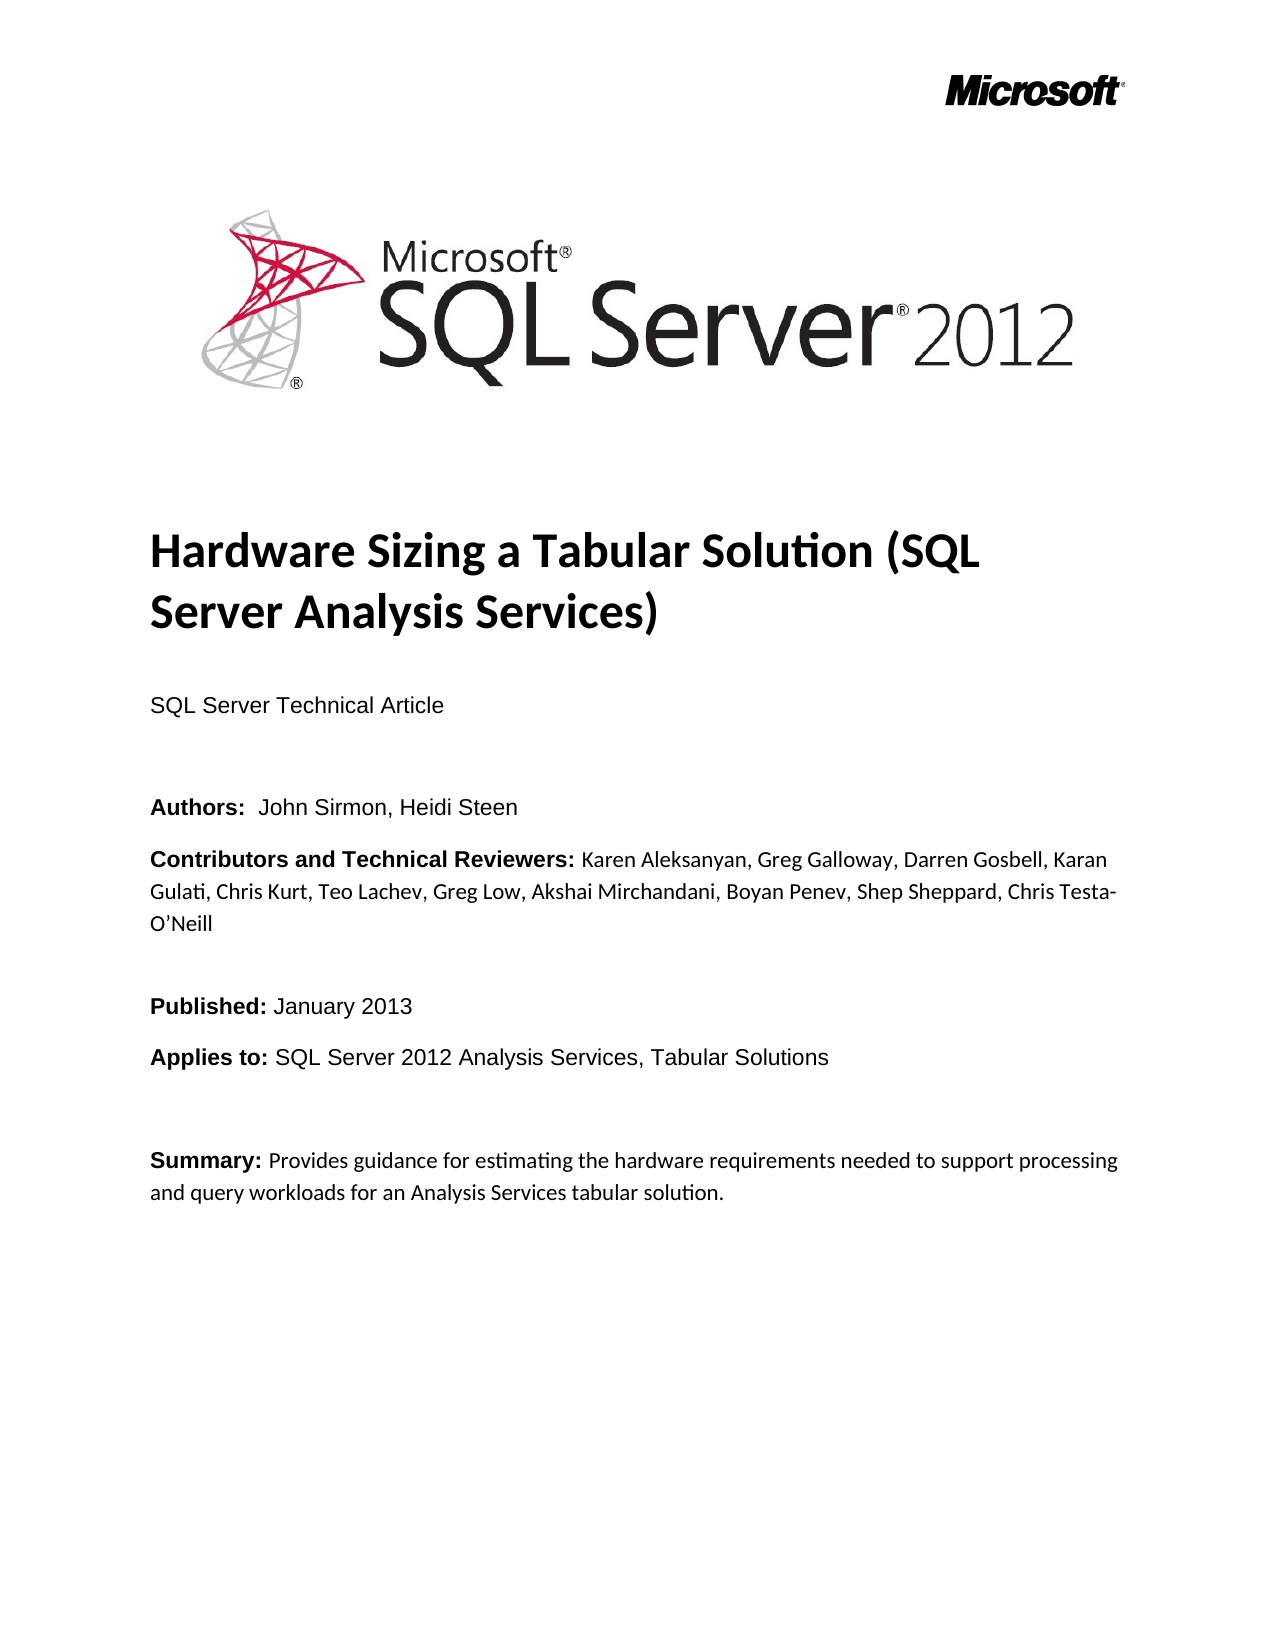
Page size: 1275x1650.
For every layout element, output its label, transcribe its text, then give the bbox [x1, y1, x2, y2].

text Summary: Provides guidance for estimating the hardware requirements needed to support processing and query workloads for an Analysis Services tabular solution. [150, 1146, 1125, 1206]
text SQL Server Technical Article [150, 692, 1125, 718]
text Authors: John Sirmon, Heidi Steen [150, 794, 1125, 820]
text Hardware Sizing a Tabular Solution (SQL Server Analysis Services) [150, 519, 1125, 641]
picture [945, 75, 1125, 106]
text Published: January 2013 [150, 993, 1125, 1019]
picture [150, 150, 1125, 443]
text Contributors and Technical Reviewers: Karen Aleksanyan, Greg Galloway, Darren Gosbell, Karan Gulati, Chris Kurt, Teo Lachev, Greg Low, Akshai Mirchandani, Boyan Penev, Shep Sheppard, Chris Testa-O’Neill [150, 845, 1125, 937]
text Applies to: SQL Server 2012 Analysis Services, Tabular Solutions [150, 1044, 1125, 1070]
